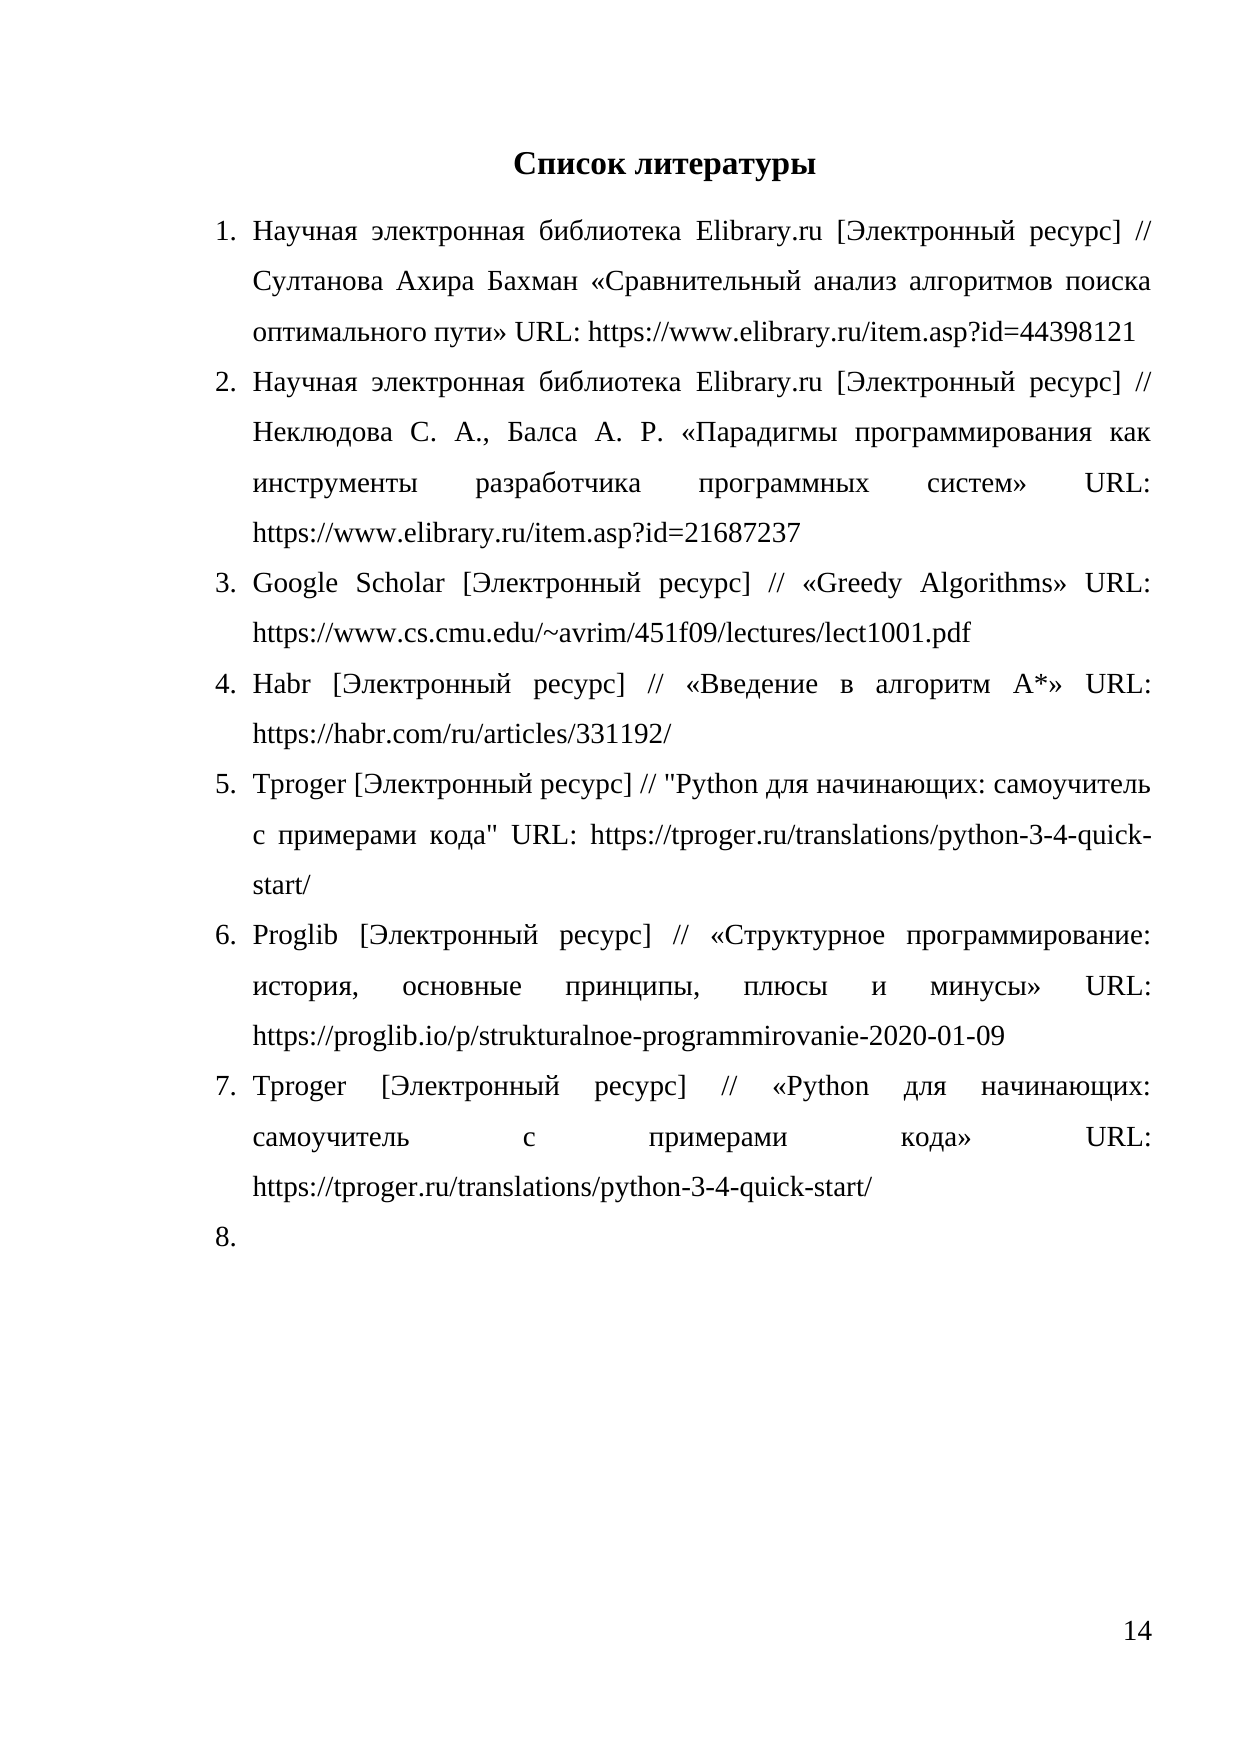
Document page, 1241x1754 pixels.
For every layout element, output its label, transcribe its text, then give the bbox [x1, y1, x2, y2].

list Google Scholar [Электронный ресурс] // «Greedy Algorithms» URL: https://www.cs.cmu.edu/~avrim/451f09/lectures/lect1001.pdf [215, 565, 1152, 649]
list Научная электронная библиотека Elibrary.ru [Электронный ресурс] // Султанова Ахира Бахман «Сравнительный анализ алгоритмов поиска оптимального пути» URL: https://www.elibrary.ru/item.asp?id=44398121 [215, 213, 1152, 347]
list Tproger [Электронный ресурс] // «Python для начинающих: самоучитель с примерами кода» URL: https://tproger.ru/translations/python-3-4-quick-start/ [215, 1068, 1152, 1203]
list Научная электронная библиотека Elibrary.ru [Электронный ресурс] // Неклюдова С. А., Балса А. Р. «Парадигмы программирования как инструменты разработчика программных систем» URL: https://www.elibrary.ru/item.asp?id=21687237 [215, 364, 1152, 548]
list Proglib [Электронный ресурс] // «Структурное программирование: история, основные принципы, плюсы и минусы» URL: https://proglib.io/p/strukturalnoe-programmirovanie-2020-01-09 [215, 917, 1152, 1052]
list Habr [Электронный ресурс] // «Введение в алгоритм A*» URL: https://habr.com/ru/articles/331192/ [215, 666, 1152, 750]
subtitle Список литературы [177, 143, 1152, 181]
list Tproger [Электронный ресурс] // "Python для начинающих: самоучитель с примерами кода" URL: https://tproger.ru/translations/python-3-4-quick-start/ [215, 767, 1152, 901]
